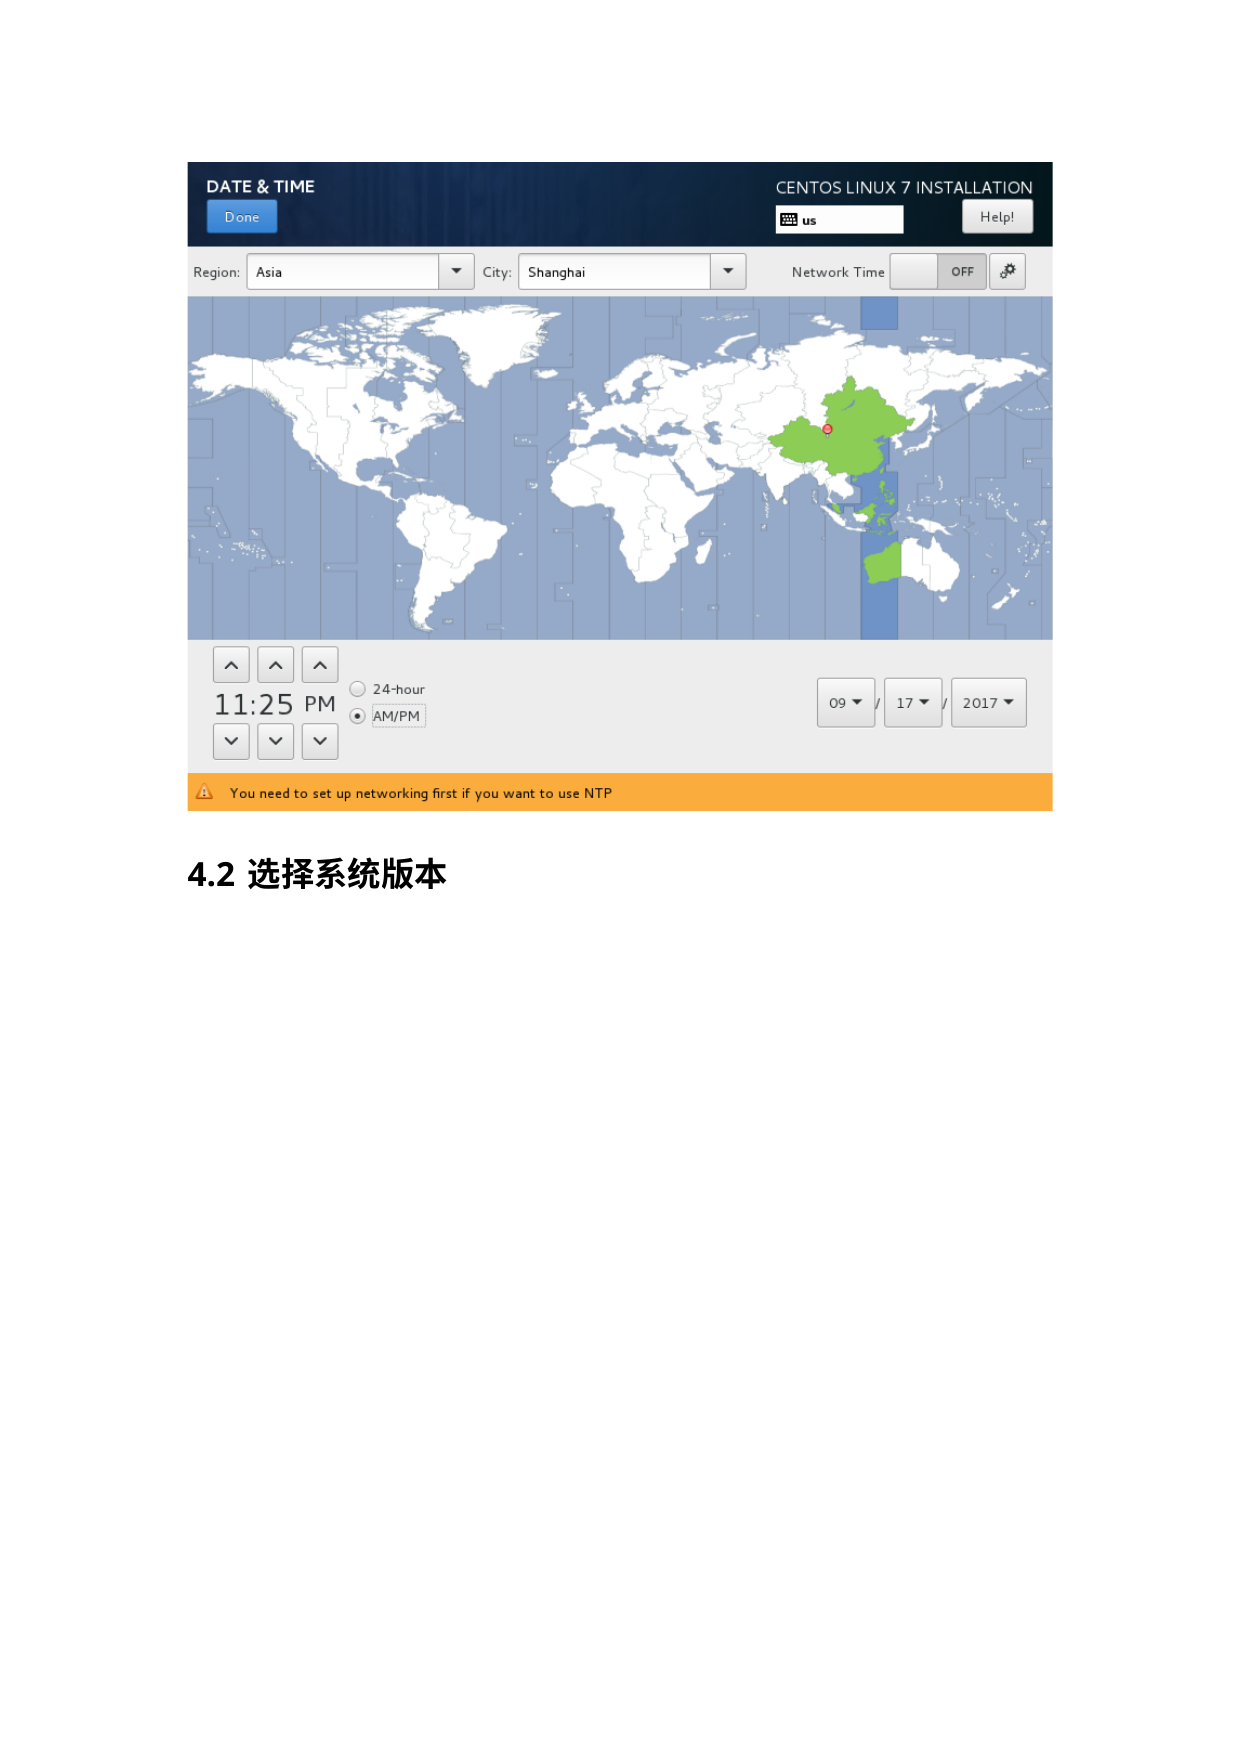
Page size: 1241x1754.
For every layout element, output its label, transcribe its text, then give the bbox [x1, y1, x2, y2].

picture [187, 162, 1053, 811]
subtitle 选择系统版本 [187, 839, 1053, 904]
